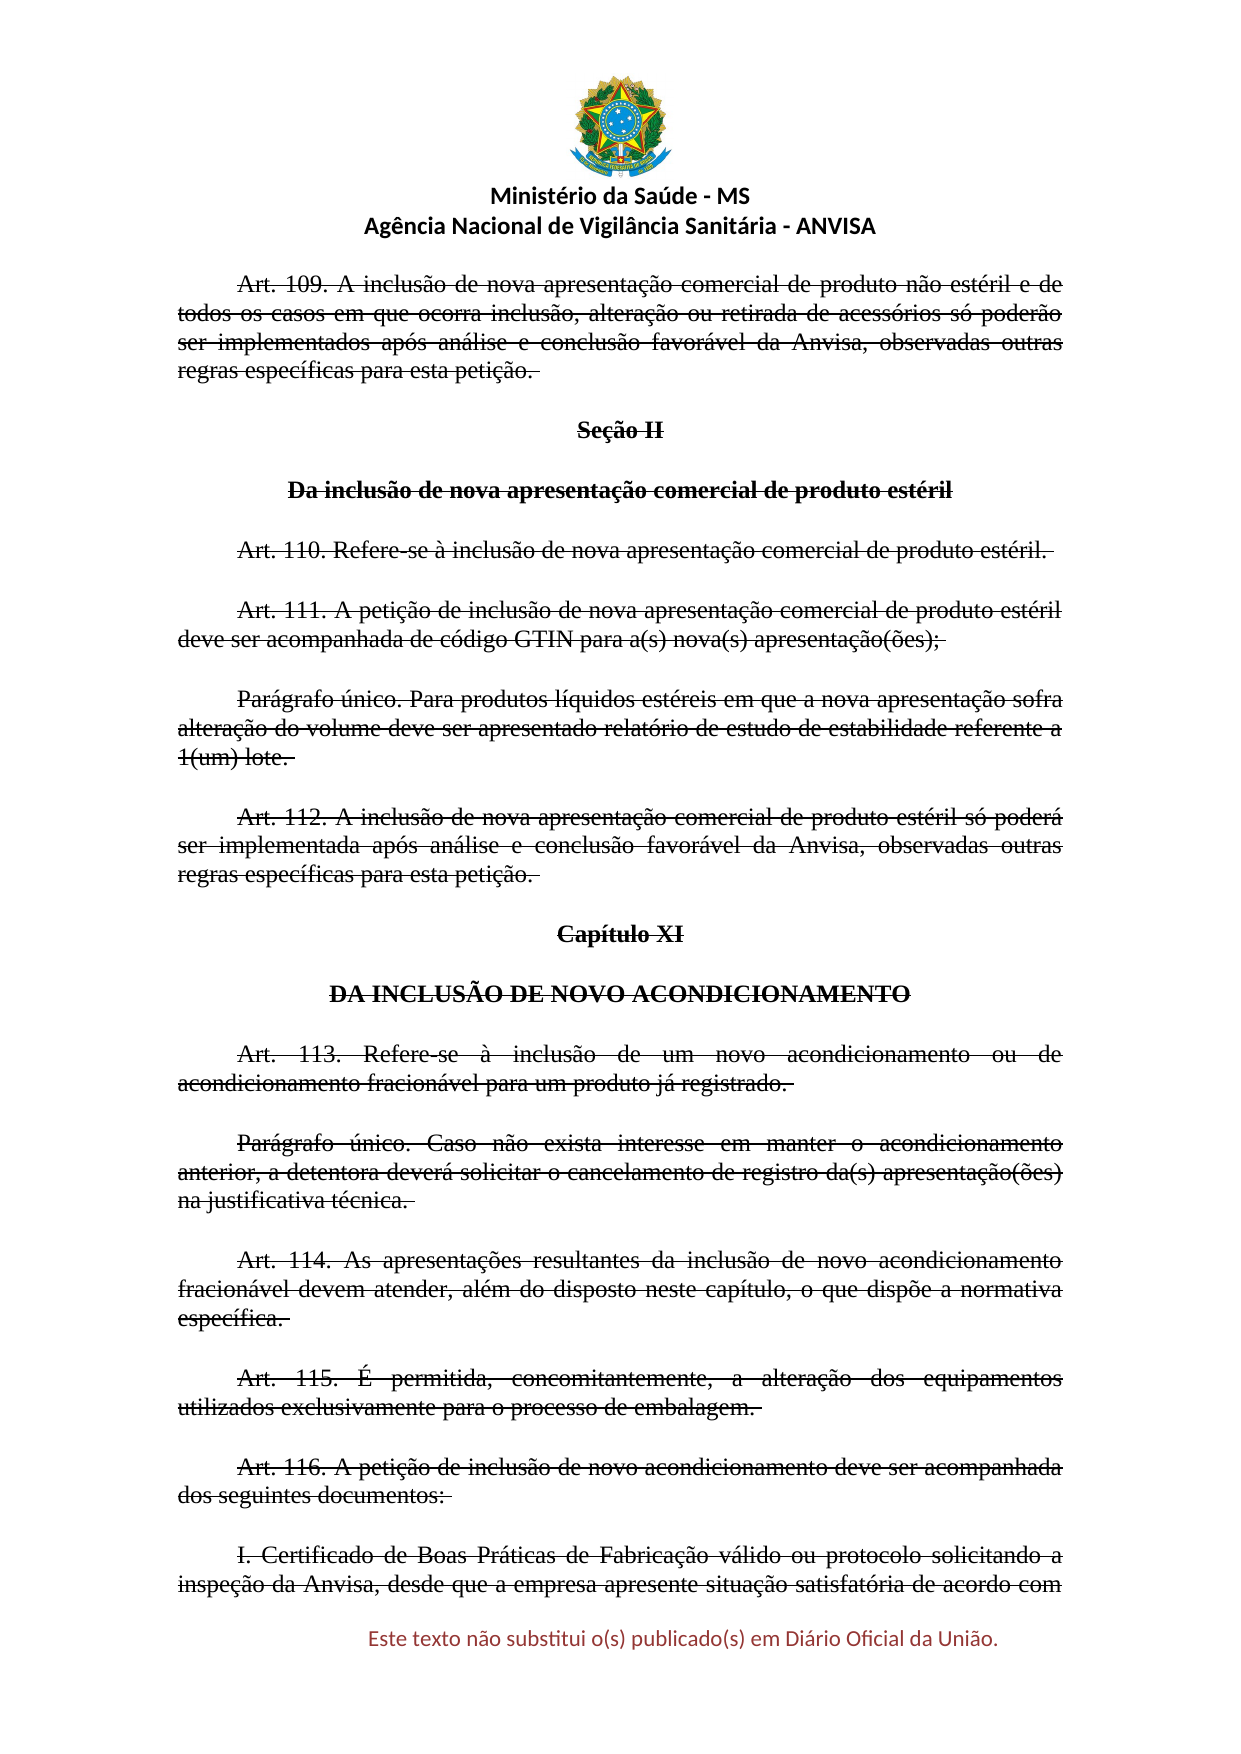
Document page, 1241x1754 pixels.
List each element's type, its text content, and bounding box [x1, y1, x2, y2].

text Capítulo XI [177, 919, 1063, 948]
text Art. 109. A inclusão de nova apresentação comercial de produto não estéril e de todos os casos em que ocorra inclusão, alteração ou retirada de acessórios só poderão ser implementados após análise e conclusão favorável da Anvisa, observadas outras regras específicas para esta petição. [177, 343, 1063, 384]
text Art. 114. As apresentações resultantes da inclusão de novo acondicionamento fracionável devem atender, além do disposto neste capítulo, o que dispõe a normativa específica. [177, 1291, 1063, 1332]
picture [566, 73, 674, 180]
text Seção II [177, 415, 1063, 444]
text Art. 110. Refere-se à inclusão de nova apresentação comercial de produto estéril. [177, 535, 1063, 564]
text Parágrafo único. Para produtos líquidos estéreis em que a nova apresentação sofra alteração do volume deve ser apresentado relatório de estudo de estabilidade referente a 1(um) lote. [177, 684, 1063, 770]
text Art. 115. É permitida, concomitantemente, a alteração dos equipamentos utilizados exclusivamente para o processo de embalagem. [177, 1363, 1063, 1420]
text Parágrafo único. Caso não exista interesse em manter o acondicionamento anterior, a detentora deverá solicitar o cancelamento de registro da(s) apresentação(ões) na justificativa técnica. [177, 1128, 1063, 1172]
text Da inclusão de nova apresentação comercial de produto estéril [177, 475, 1063, 504]
text Art. 112. A inclusão de nova apresentação comercial de produto estéril só poderá ser implementada após análise e conclusão favorável da Anvisa, observadas outras regras específicas para esta petição. [177, 847, 1063, 888]
text DA INCLUSÃO DE NOVO ACONDICIONAMENTO [177, 979, 1063, 1008]
text Art. 111. A petição de inclusão de nova apresentação comercial de produto estéril deve ser acompanhada de código GTIN para a(s) nova(s) apresentação(ões); [177, 595, 1063, 653]
text Parágrafo único. Caso não exista interesse em manter o acondicionamento anterior, a detentora deverá solicitar o cancelamento de registro da(s) apresentação(ões) na justificativa técnica. [177, 1173, 1063, 1214]
text Art. 113. Refere-se à inclusão de um novo acondicionamento ou de acondicionamento fracionável para um produto já registrado. [177, 1039, 1063, 1097]
text Art. 114. As apresentações resultantes da inclusão de novo acondicionamento fracionável devem atender, além do disposto neste capítulo, o que dispõe a normativa específica. [177, 1245, 1063, 1290]
text Art. 112. A inclusão de nova apresentação comercial de produto estéril só poderá ser implementada após análise e conclusão favorável da Anvisa, observadas outras regras específicas para esta petição. [177, 802, 1063, 846]
text Art. 116. A petição de inclusão de novo acondicionamento deve ser acompanhada dos seguintes documentos: [177, 1452, 1063, 1509]
text Art. 109. A inclusão de nova apresentação comercial de produto não estéril e de todos os casos em que ocorra inclusão, alteração ou retirada de acessórios só poderão ser implementados após análise e conclusão favorável da Anvisa, observadas outras regras específicas para esta petição. [177, 269, 1063, 342]
